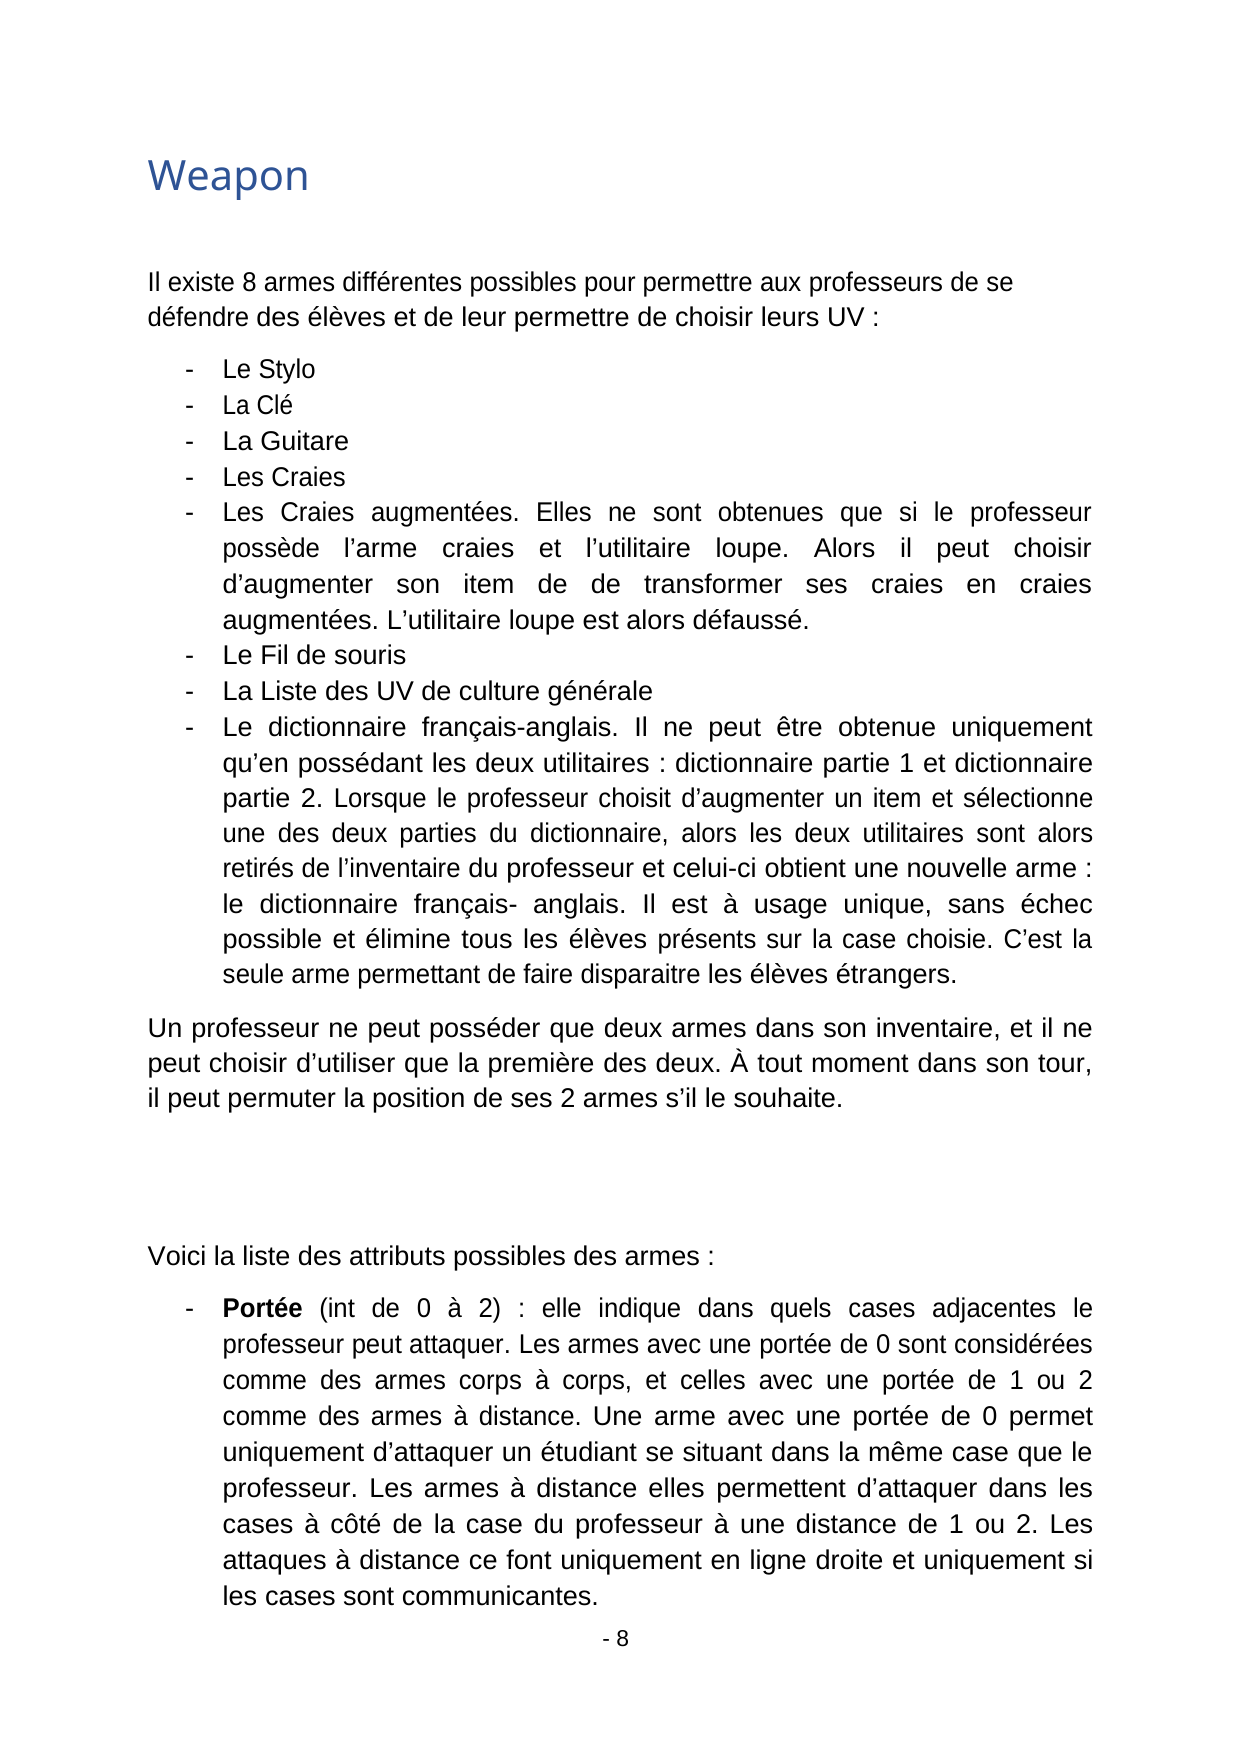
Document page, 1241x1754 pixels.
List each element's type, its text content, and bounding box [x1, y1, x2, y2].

subtitle Weapon [147, 146, 1121, 203]
list Les Craies augmentées. Elles ne sont obtenues que si le professeur possède l’arme craies et l’utilitaire loupe. Alors il peut choisir d’augmenter son item de de transformer ses craies en craies augmentées. L’utilitaire loupe est alors défaussé. [185, 496, 1092, 635]
list Le dictionnaire français-anglais. Il ne peut être obtenue uniquement qu’en possédant les deux utilitaires : dictionnaire partie 1 et dictionnaire partie 2. Lorsque le professeur choisit d’augmenter un item et sélectionne une des deux parties du dictionnaire, alors les deux utilitaires sont alors retirés de l’inventaire du professeur et celui-ci obtient une nouvelle arme : le dictionnaire français- anglais. Il est à usage unique, sans échec possible et élimine tous les élèves présents sur la case choisie. C’est la seule arme permettant de faire disparaitre les élèves étrangers. [185, 711, 1093, 990]
list Portée (int de 0 à 2) : elle indique dans quels cases adjacentes le professeur peut attaquer. Les armes avec une portée de 0 sont considérées comme des armes corps à corps, et celles avec une portée de 1 ou 2 comme des armes à distance. Une arme avec une portée de 0 permet uniquement d’attaquer un étudiant se situant dans la même case que le professeur. Les armes à distance elles permettent d’attaquer dans les cases à côté de la case du professeur à une distance de 1 ou 2. Les attaques à distance ce font uniquement en ligne droite et uniquement si les cases sont communicantes. [185, 1292, 1093, 1611]
text Un professeur ne peut posséder que deux armes dans son inventaire, et il ne peut choisir d’utiliser que la première des deux. À tout moment dans son tour, il peut permuter la position de ses 2 armes s’il le souhaite. [147, 1012, 1093, 1114]
list Les Craies [185, 461, 1121, 492]
list Le Fil de souris [185, 640, 1121, 671]
list La Liste des UV de culture générale [185, 675, 1121, 707]
list La Guitare [185, 425, 1121, 456]
text Voici la liste des attributs possibles des armes : [147, 1240, 1121, 1271]
list La Clé [185, 389, 1121, 420]
text Il existe 8 armes différentes possibles pour permettre aux professeurs de se défendre des élèves et de leur permettre de choisir leurs UV : [147, 266, 1121, 332]
list Le Stylo [185, 353, 1121, 384]
